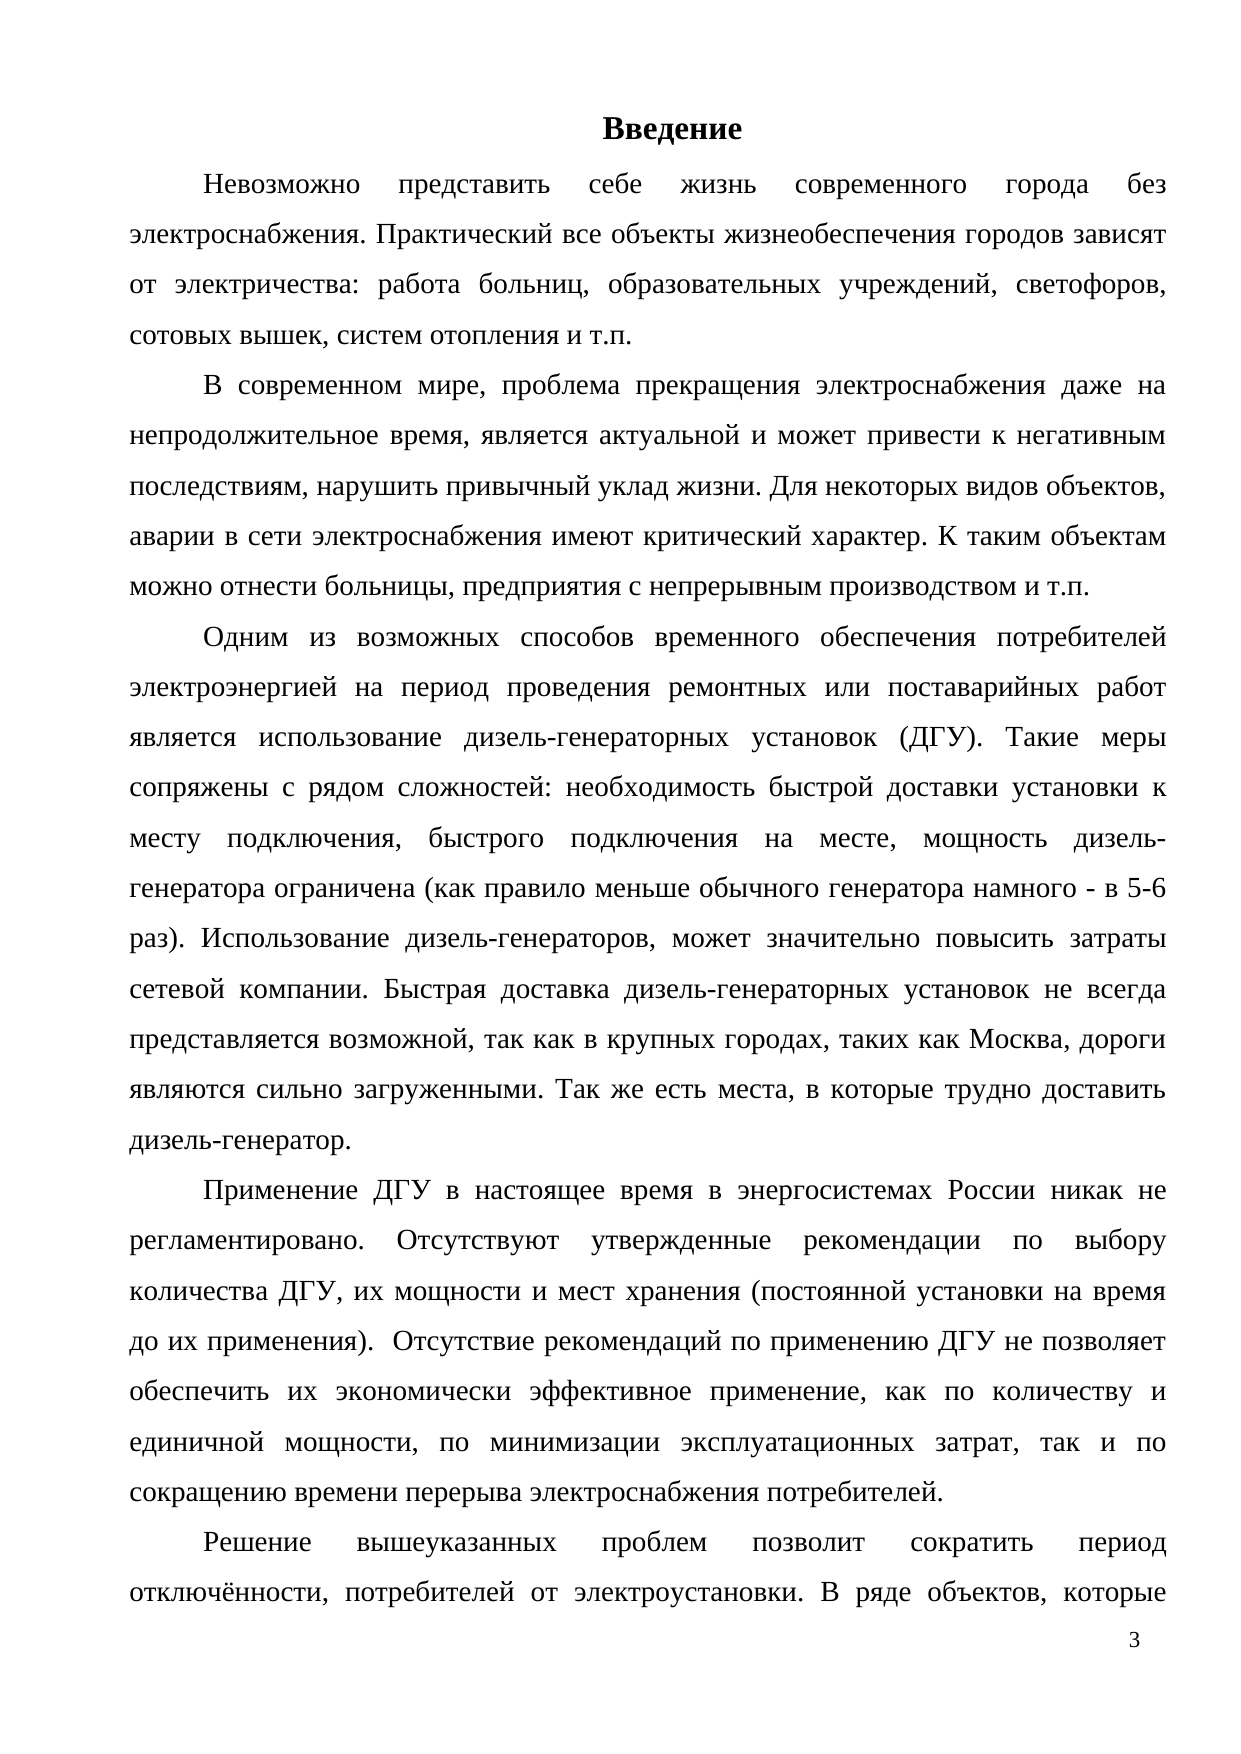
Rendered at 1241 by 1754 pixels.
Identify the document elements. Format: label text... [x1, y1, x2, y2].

text Применение ДГУ в настоящее время в энергосистемах России никак не регламентировано. Отсутствуют утвержденные рекомендации по выбору количества ДГУ, их мощности и мест хранения (постоянной установки на время до их применения). Отсутствие рекомендаций по применению ДГУ не позволяет обеспечить их экономически эффективное применение, как по количеству и единичной мощности, по минимизации эксплуатационных затрат, так и по сокращению времени перерыва электроснабжения потребителей. [129, 1172, 1167, 1507]
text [129, 1524, 1167, 1608]
text В современном мире, проблема прекращения электроснабжения даже на непродолжительное время, является актуальной и может привести к негативным последствиям, нарушить привычный уклад жизни. Для некоторых видов объектов, аварии в сети электроснабжения имеют критический характер. К таким объектам можно отнести больницы, предприятия с непрерывным производством и т.п. [129, 367, 1167, 602]
text Одним из возможных способов временного обеспечения потребителей электроэнергией на период проведения ремонтных или поставарийных работ является использование дизель-генераторных установок (ДГУ). Такие меры сопряжены с рядом сложностей: необходимость быстрой доставки установки к месту подключения, быстрого подключения на месте, мощность дизель-генератора ограничена (как правило меньше обычного генератора намного - в 5-6 раз). Использование дизель-генераторов, может значительно повысить затраты сетевой компании. Быстрая доставка дизель-генераторных установок не всегда представляется возможной, так как в крупных городах, таких как Москва, дороги являются сильно загруженными. Так же есть места, в которые трудно доставить дизель-генератор. [129, 619, 1167, 1155]
text Невозможно представить себе жизнь современного города без электроснабжения. Практический все объекты жизнеобеспечения городов зависят от электричества: работа больниц, образовательных учреждений, светофоров, сотовых вышек, систем отопления и т.п. [129, 166, 1167, 350]
subtitle Введение [177, 108, 1167, 147]
